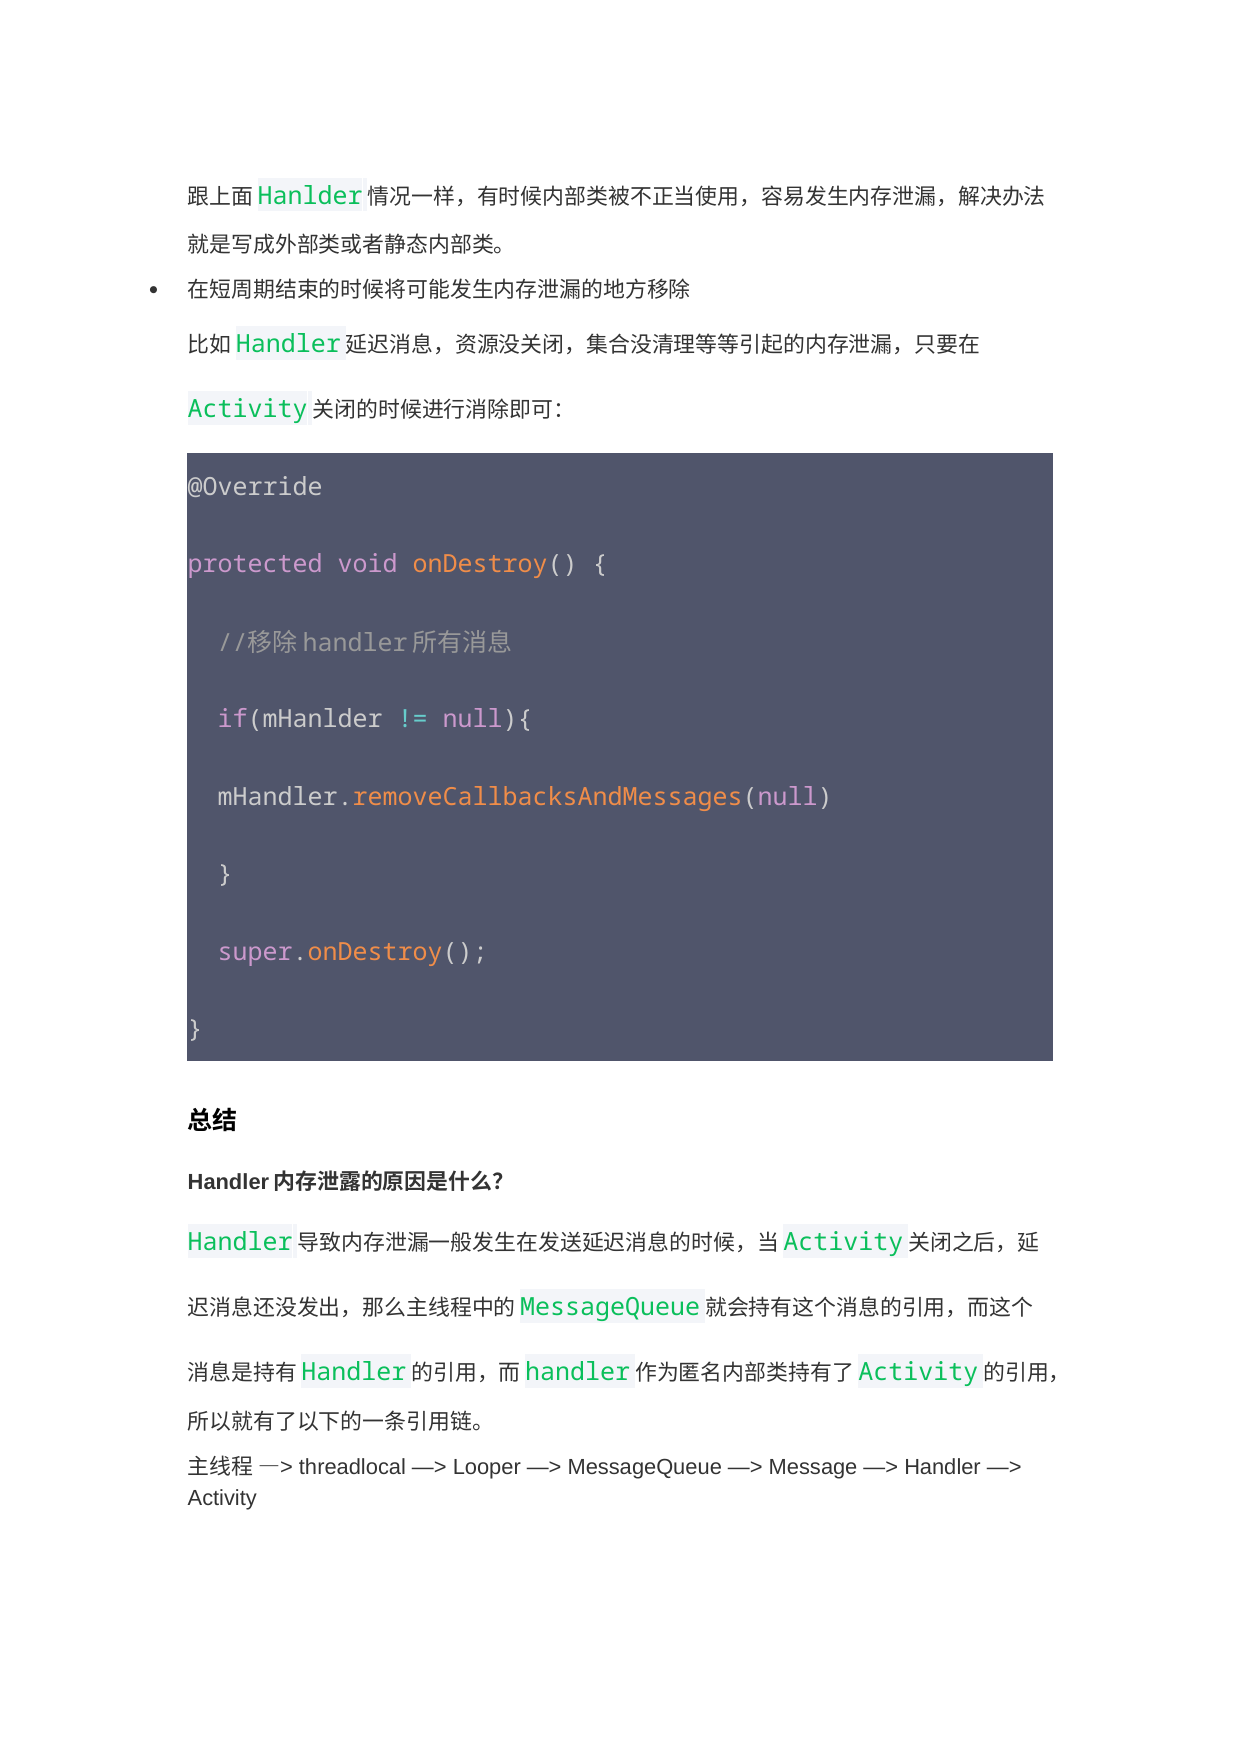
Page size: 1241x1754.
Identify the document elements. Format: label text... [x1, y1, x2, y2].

text 比如Handler延迟消息，资源没关闭，集合没清理等等引起的内存泄漏，只要在Activity关闭的时候进行消除即可： [187, 311, 1053, 441]
list 在短周期结束的时候将可能发生内存泄漏的地方移除 [150, 272, 1053, 304]
text @Override [187, 453, 1053, 518]
text } [187, 996, 1053, 1061]
text //移除handler所有消息 [187, 608, 1053, 673]
text mHandler.removeCallbacksAndMessages(null) [187, 763, 1053, 828]
text Handler导致内存泄漏一般发生在发送延迟消息的时候，当Activity关闭之后，延迟消息还没发出，那么主线程中的MessageQueue就会持有这个消息的引用，而这个消息是持有Handler的引用，而handler作为匿名内部类持有了Activity的引用，所以就有了以下的一条引用链。 [187, 1208, 1053, 1436]
text 总结 [187, 1086, 1053, 1151]
text 跟上面Hanlder情况一样，有时候内部类被不正当使用，容易发生内存泄漏，解决办法就是写成外部类或者静态内部类。 [187, 162, 1053, 259]
text Handler内存泄露的原因是什么？ [187, 1163, 1053, 1196]
text if(mHanlder != null){ [187, 686, 1053, 751]
text protected void onDestroy() { [187, 531, 1053, 596]
text 主线程 —> threadlocal —> Looper —> MessageQueue —> Message —> Handler —> Activity [187, 1448, 1053, 1513]
text super.onDestroy(); [187, 918, 1053, 983]
text } [187, 841, 1053, 906]
